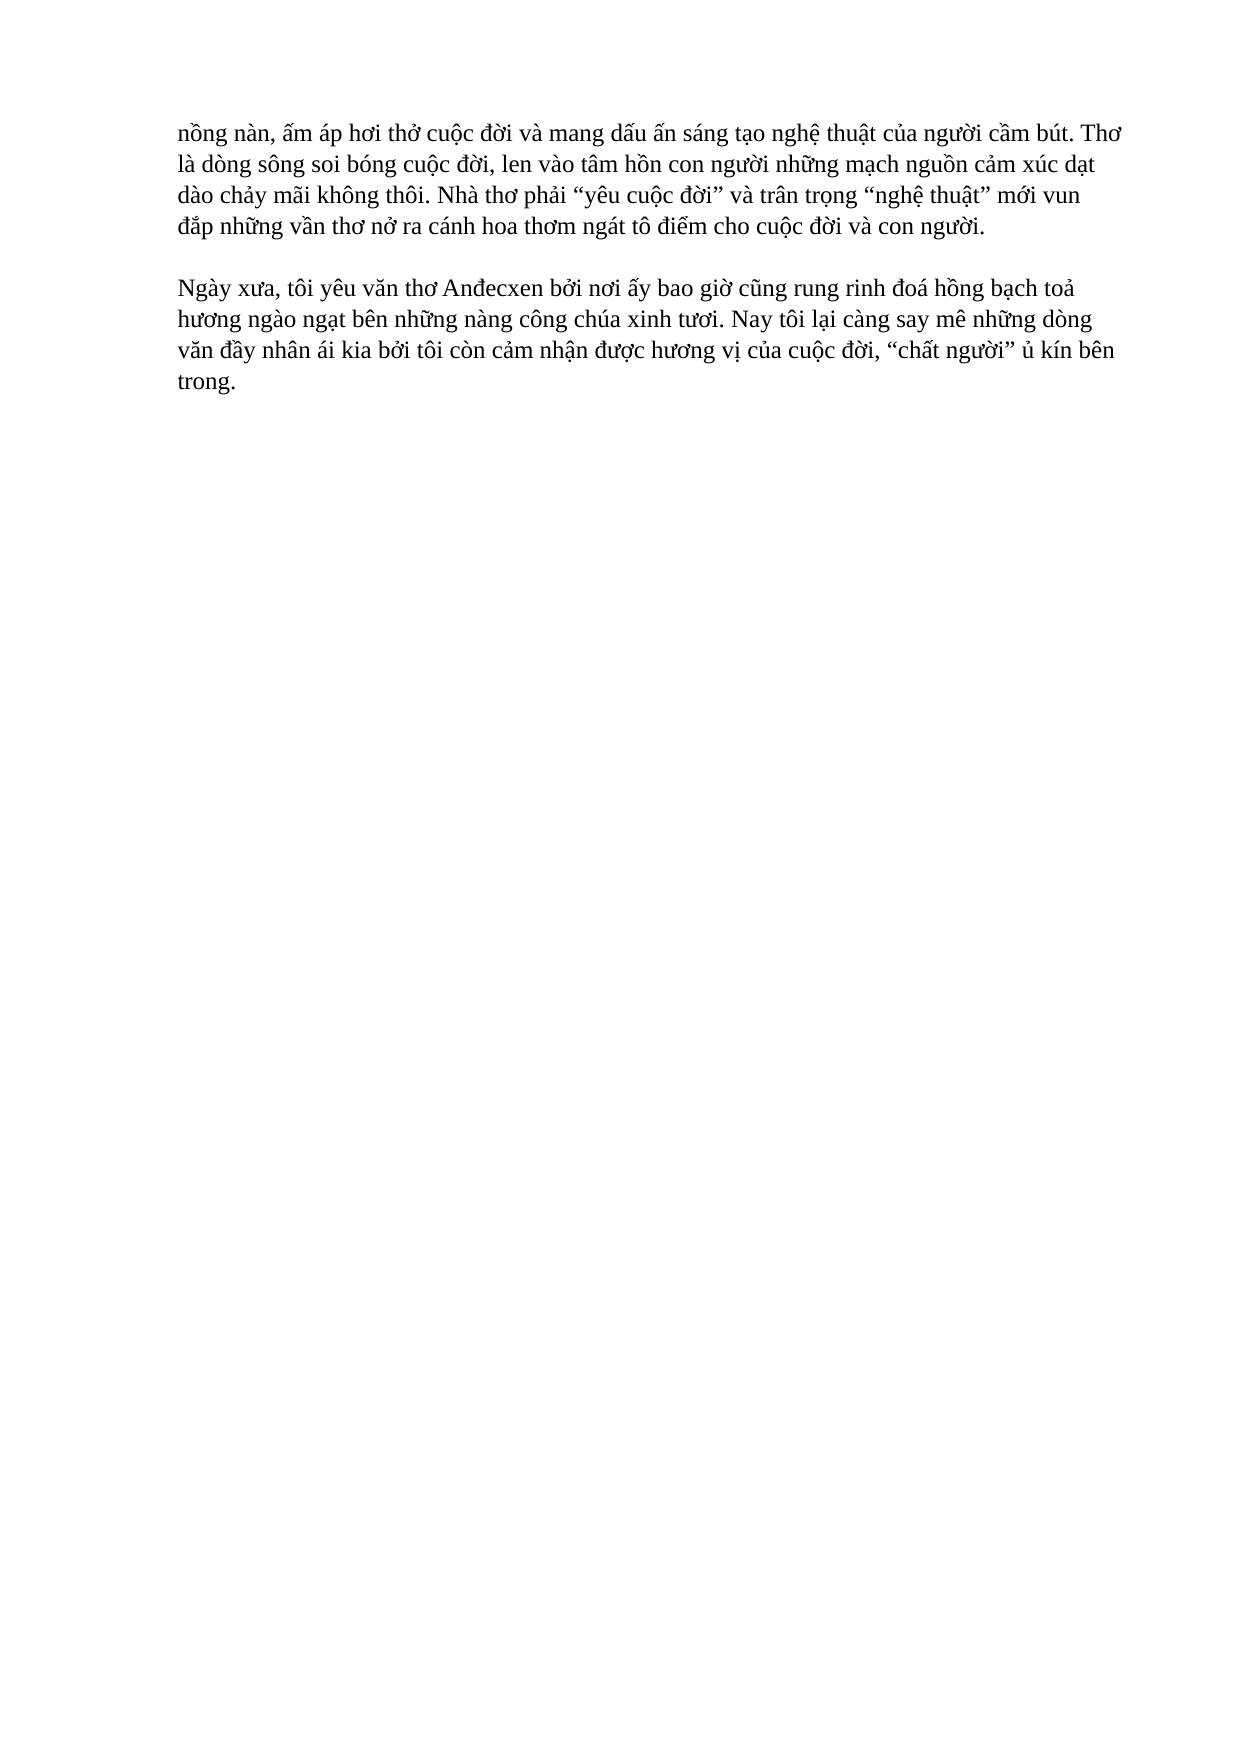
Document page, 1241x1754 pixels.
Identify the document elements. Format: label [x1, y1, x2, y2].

text [177, 118, 1122, 395]
